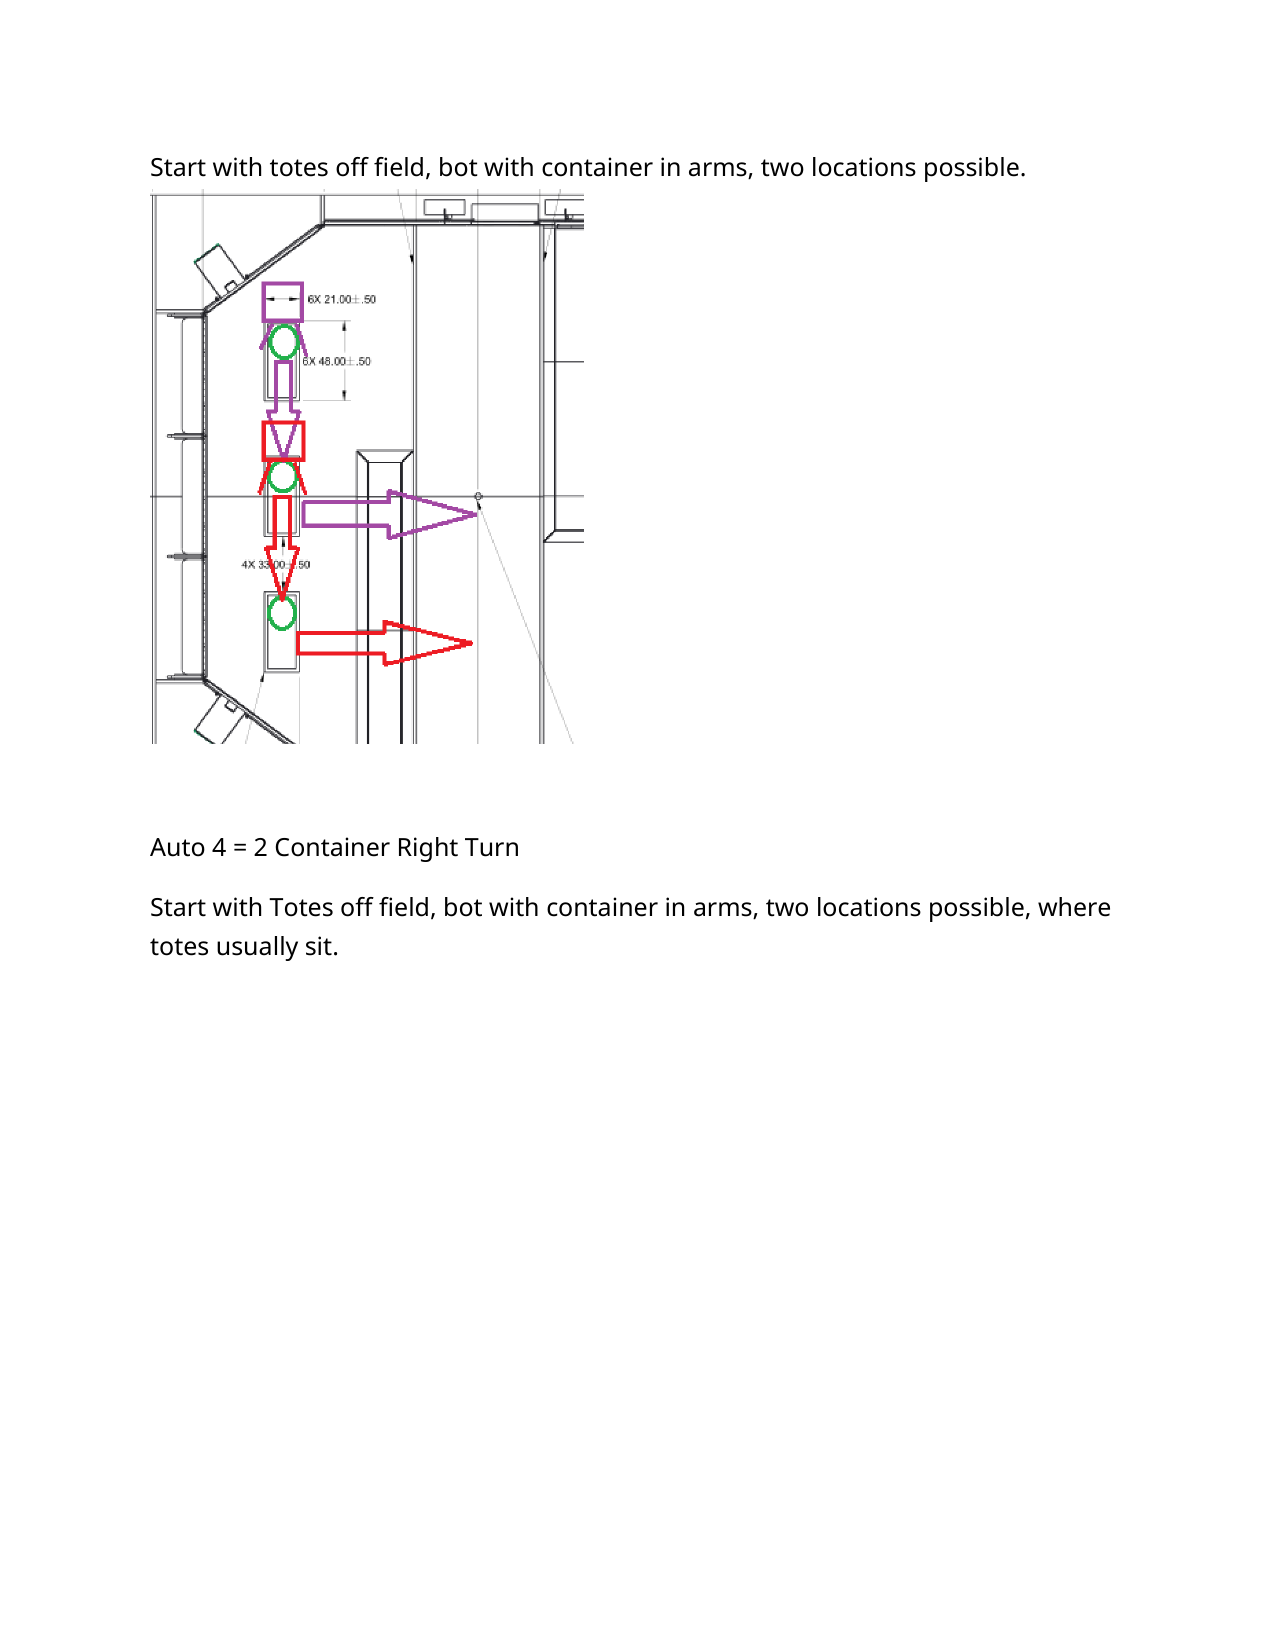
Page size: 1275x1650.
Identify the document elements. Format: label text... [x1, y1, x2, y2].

text Auto 4 = 2 Container Right Turn [150, 829, 1125, 863]
picture [150, 189, 584, 744]
text Start with Totes off field, bot with container in arms, two locations possible, where totes usually sit. [150, 889, 1125, 962]
